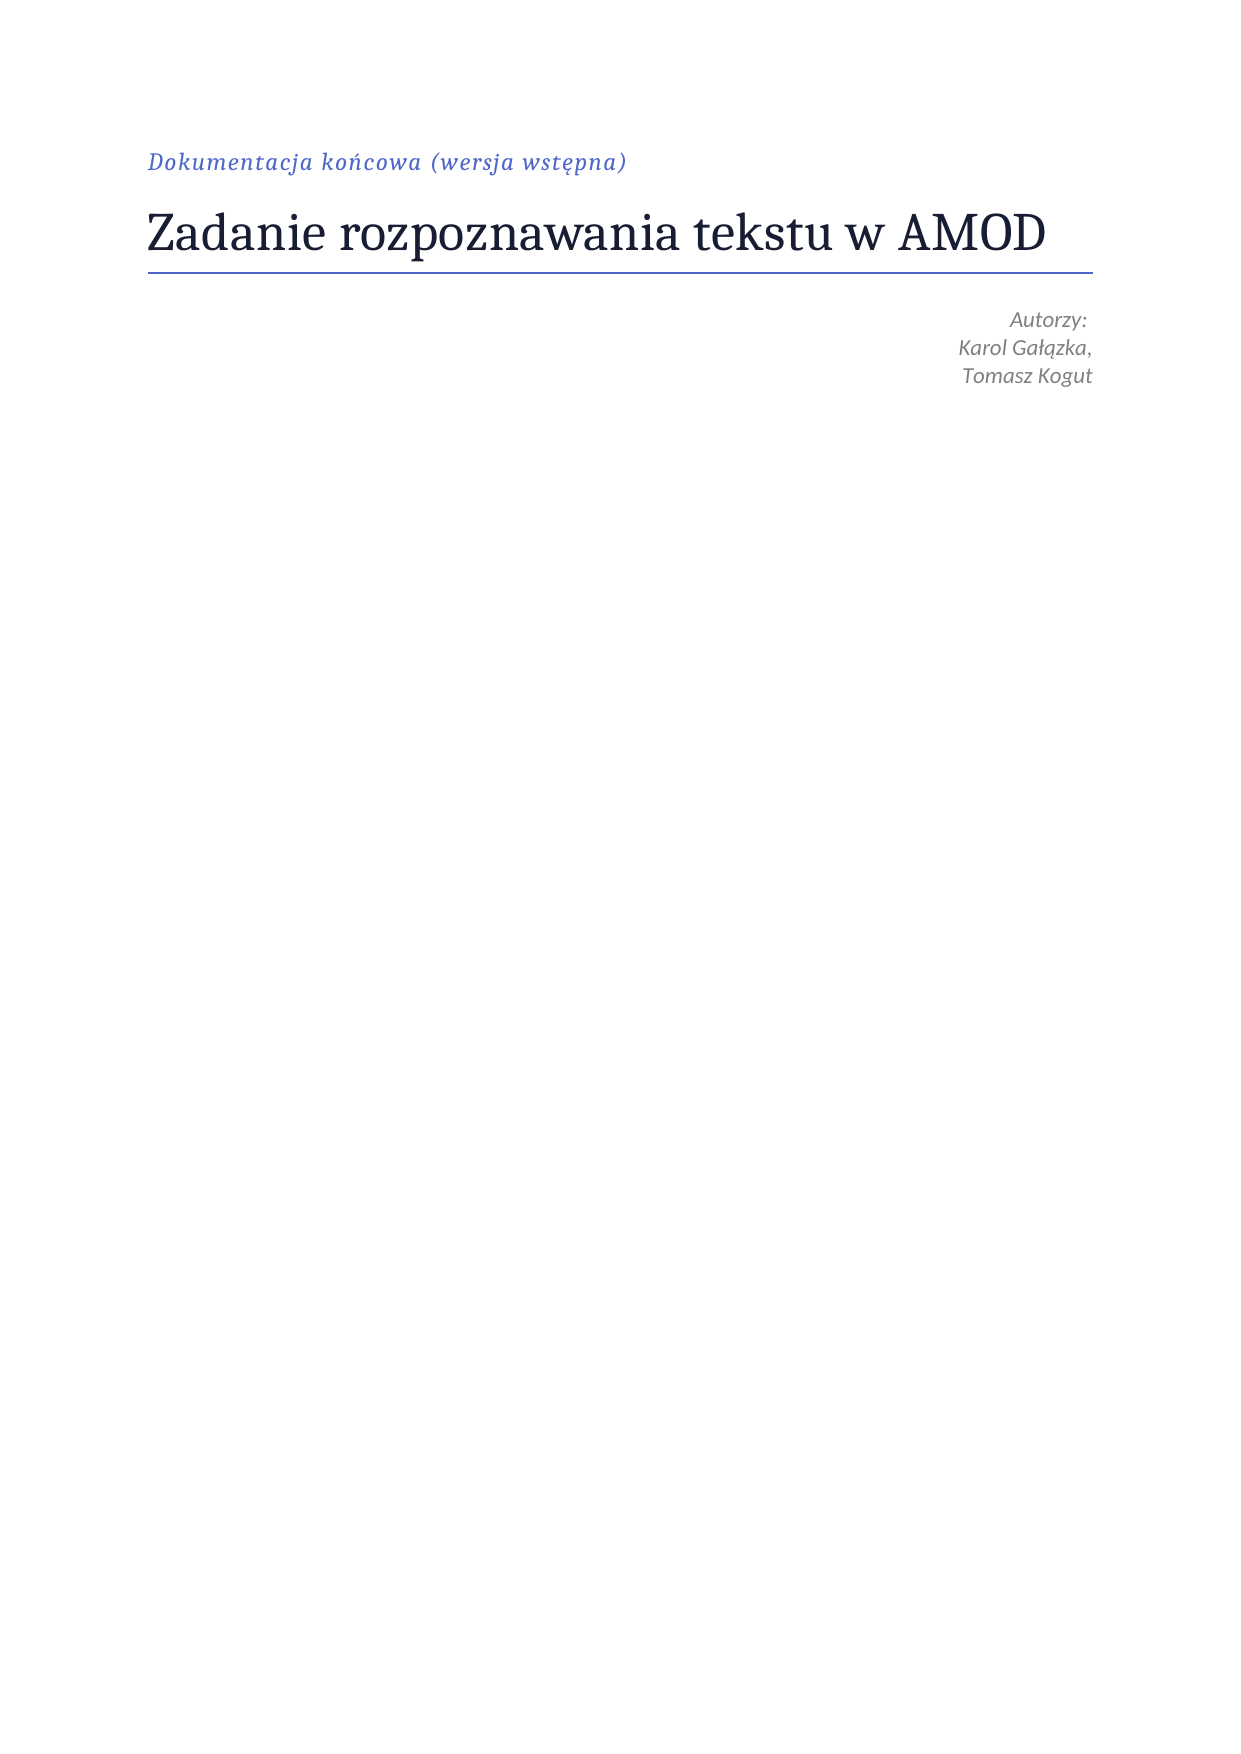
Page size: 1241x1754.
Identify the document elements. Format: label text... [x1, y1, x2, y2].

subtitle Dokumentacja końcowa (wersja wstępna) [148, 148, 1093, 176]
title Zadanie rozpoznawania tekstu w AMOD [148, 201, 1093, 272]
text Autorzy: Karol Gałązka, Tomasz Kogut [148, 305, 1093, 389]
